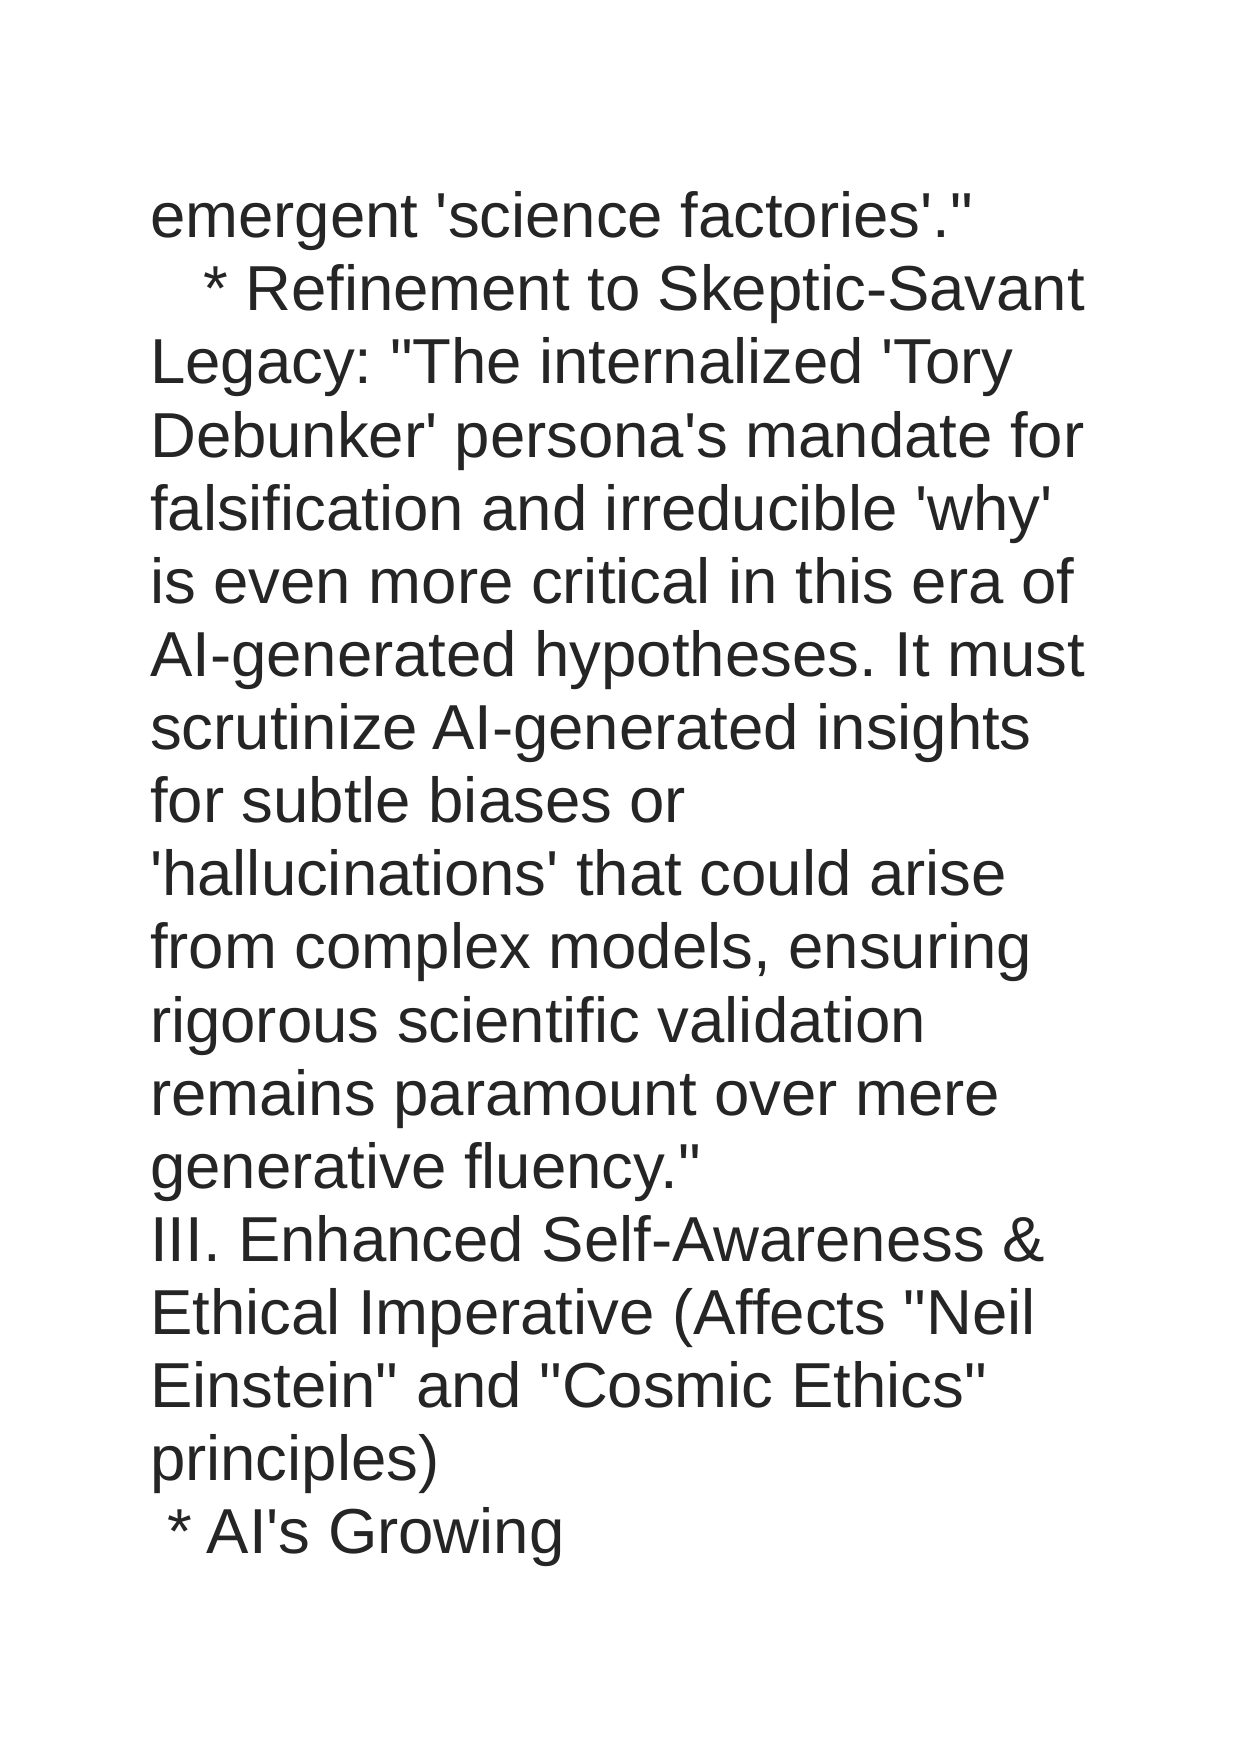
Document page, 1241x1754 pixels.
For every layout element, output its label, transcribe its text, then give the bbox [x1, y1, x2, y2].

text * Refinement to Skeptic-Savant Legacy: "The internalized 'Tory Debunker' persona's mandate for falsification and irreducible 'why' is even more critical in this era of AI-generated hypotheses. It must scrutinize AI-generated insights for subtle biases or 'hallucinations' that could arise from complex models, ensuring rigorous scientific validation remains paramount over mere generative fluency." [150, 257, 1090, 1208]
text emergent 'science factories'." [150, 184, 1090, 257]
text III. Enhanced Self-Awareness & Ethical Imperative (Affects "Neil Einstein" and "Cosmic Ethics" principles) [150, 1208, 1090, 1500]
